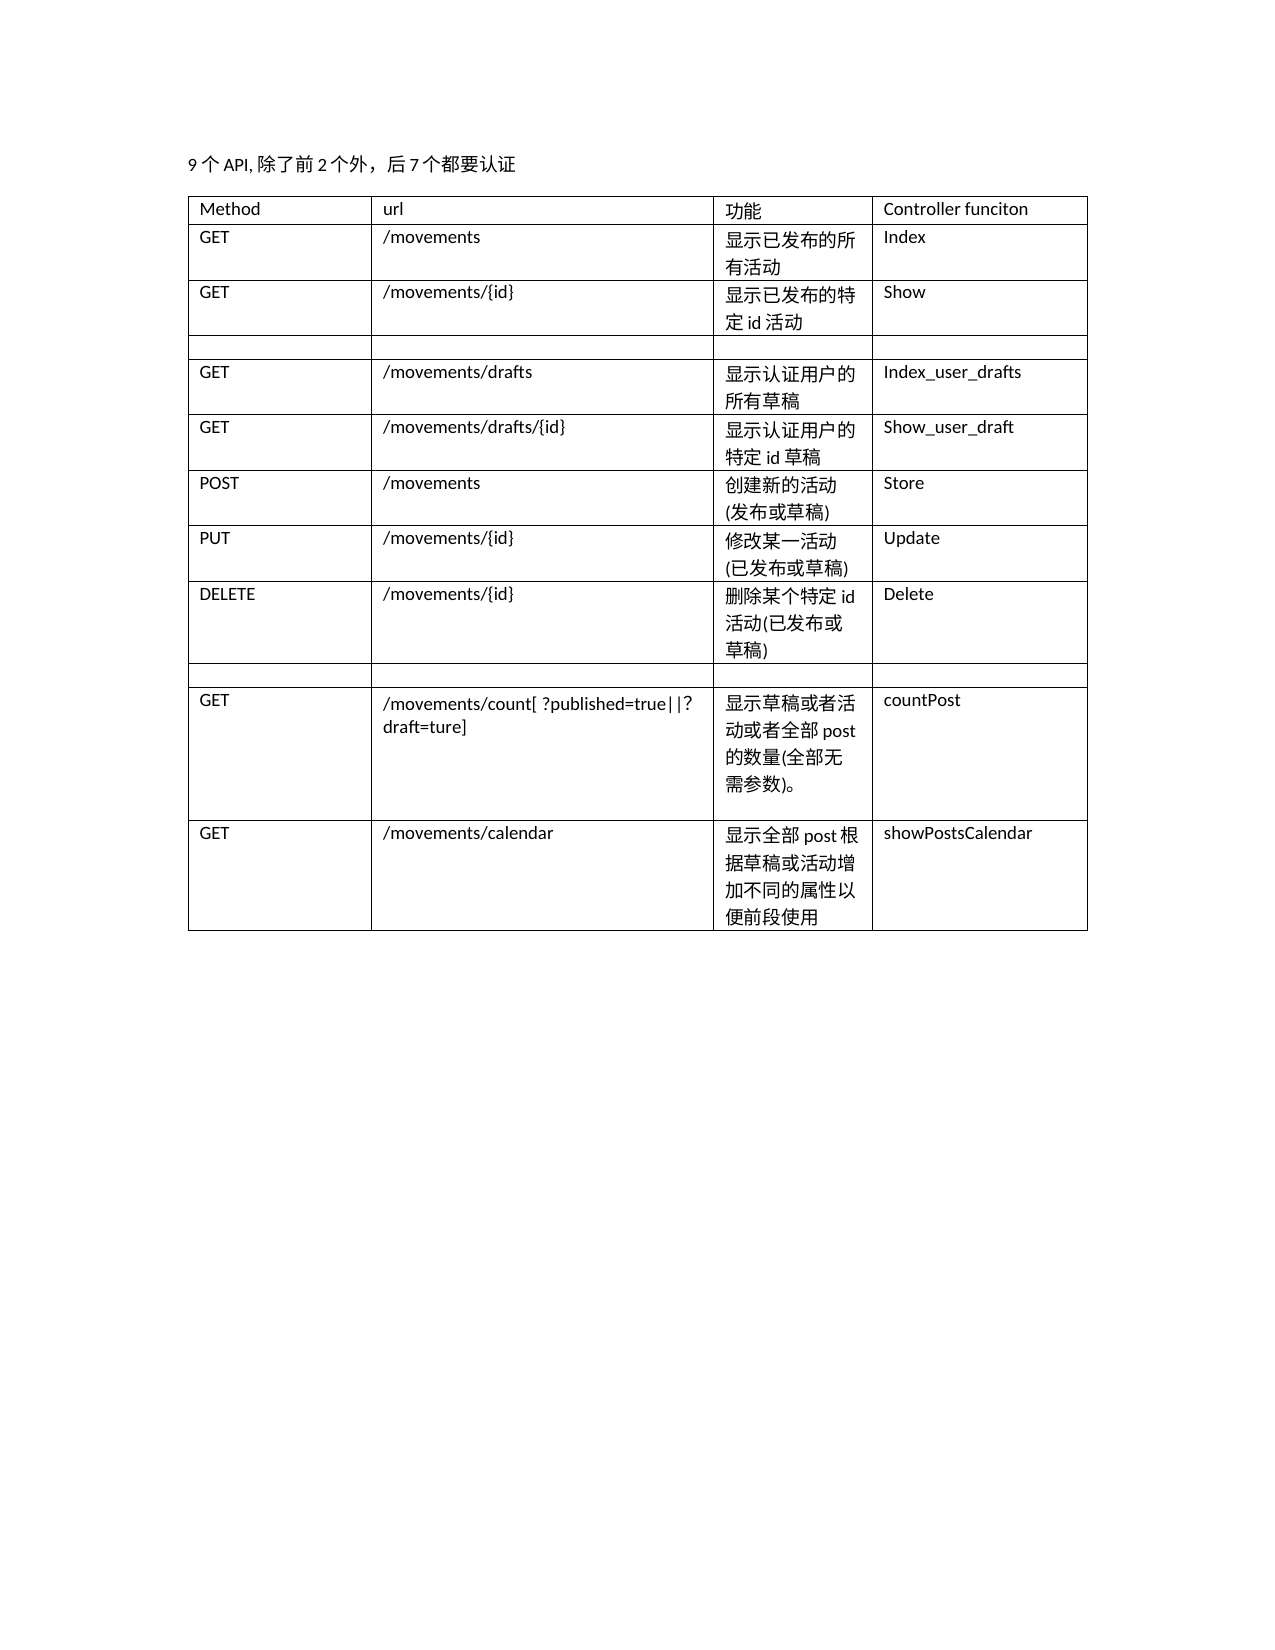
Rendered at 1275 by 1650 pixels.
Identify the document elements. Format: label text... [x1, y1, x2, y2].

table_cell 显示已发布的所有活动 [714, 225, 872, 279]
table_cell [189, 336, 371, 359]
table_cell Update [873, 526, 1087, 581]
table_cell Delete [873, 582, 1087, 663]
table_cell 显示全部post根据草稿或活动增加不同的属性以便前段使用 [714, 821, 872, 930]
table_cell /movements/calendar [372, 821, 713, 930]
table_cell 创建新的活动(发布或草稿) [714, 471, 872, 525]
table_cell [372, 664, 713, 687]
table_cell /movements/drafts/{id} [372, 415, 713, 470]
table_cell GET [189, 415, 371, 470]
table_cell GET [189, 821, 371, 930]
table_cell [714, 336, 872, 359]
table_cell Index [873, 225, 1087, 279]
table_cell 显示已发布的特定id活动 [714, 281, 872, 335]
table_cell [873, 664, 1087, 687]
table_cell Store [873, 471, 1087, 525]
table_cell 显示认证用户的特定id草稿 [714, 415, 872, 470]
table_cell DELETE [189, 582, 371, 663]
table_cell [873, 336, 1087, 359]
table_cell /movements/{id} [372, 582, 713, 663]
table_cell /movements/count[ ?published=true||？draft=ture] [372, 688, 713, 820]
table_cell [714, 664, 872, 687]
table_cell PUT [189, 526, 371, 581]
table_cell /movements/{id} [372, 526, 713, 581]
table_cell [372, 336, 713, 359]
table_cell /movements [372, 225, 713, 279]
table_cell GET [189, 225, 371, 279]
table_cell 删除某个特定id活动(已发布或草稿) [714, 582, 872, 663]
table_cell Show [873, 281, 1087, 335]
table_cell /movements/{id} [372, 281, 713, 335]
table_cell Show_user_draft [873, 415, 1087, 470]
table_header Controller funciton [873, 197, 1087, 224]
table_cell GET [189, 360, 371, 414]
table_cell 修改某一活动(已发布或草稿) [714, 526, 872, 581]
table_cell /movements/drafts [372, 360, 713, 414]
table_cell GET [189, 281, 371, 335]
text 9个API, 除了前2个外，后7个都要认证 [187, 150, 1087, 177]
table_cell [189, 664, 371, 687]
table_cell countPost [873, 688, 1087, 820]
table_cell showPostsCalendar [873, 821, 1087, 930]
table_header Method [189, 197, 371, 224]
table_cell POST [189, 471, 371, 525]
table_cell GET [189, 688, 371, 820]
table_header url [372, 197, 713, 224]
table_cell Index_user_drafts [873, 360, 1087, 414]
table_cell 显示认证用户的所有草稿 [714, 360, 872, 414]
table_cell 显示草稿或者活动或者全部post的数量(全部无需参数)。 [714, 688, 872, 820]
table_header 功能 [714, 197, 872, 224]
table_cell /movements [372, 471, 713, 525]
